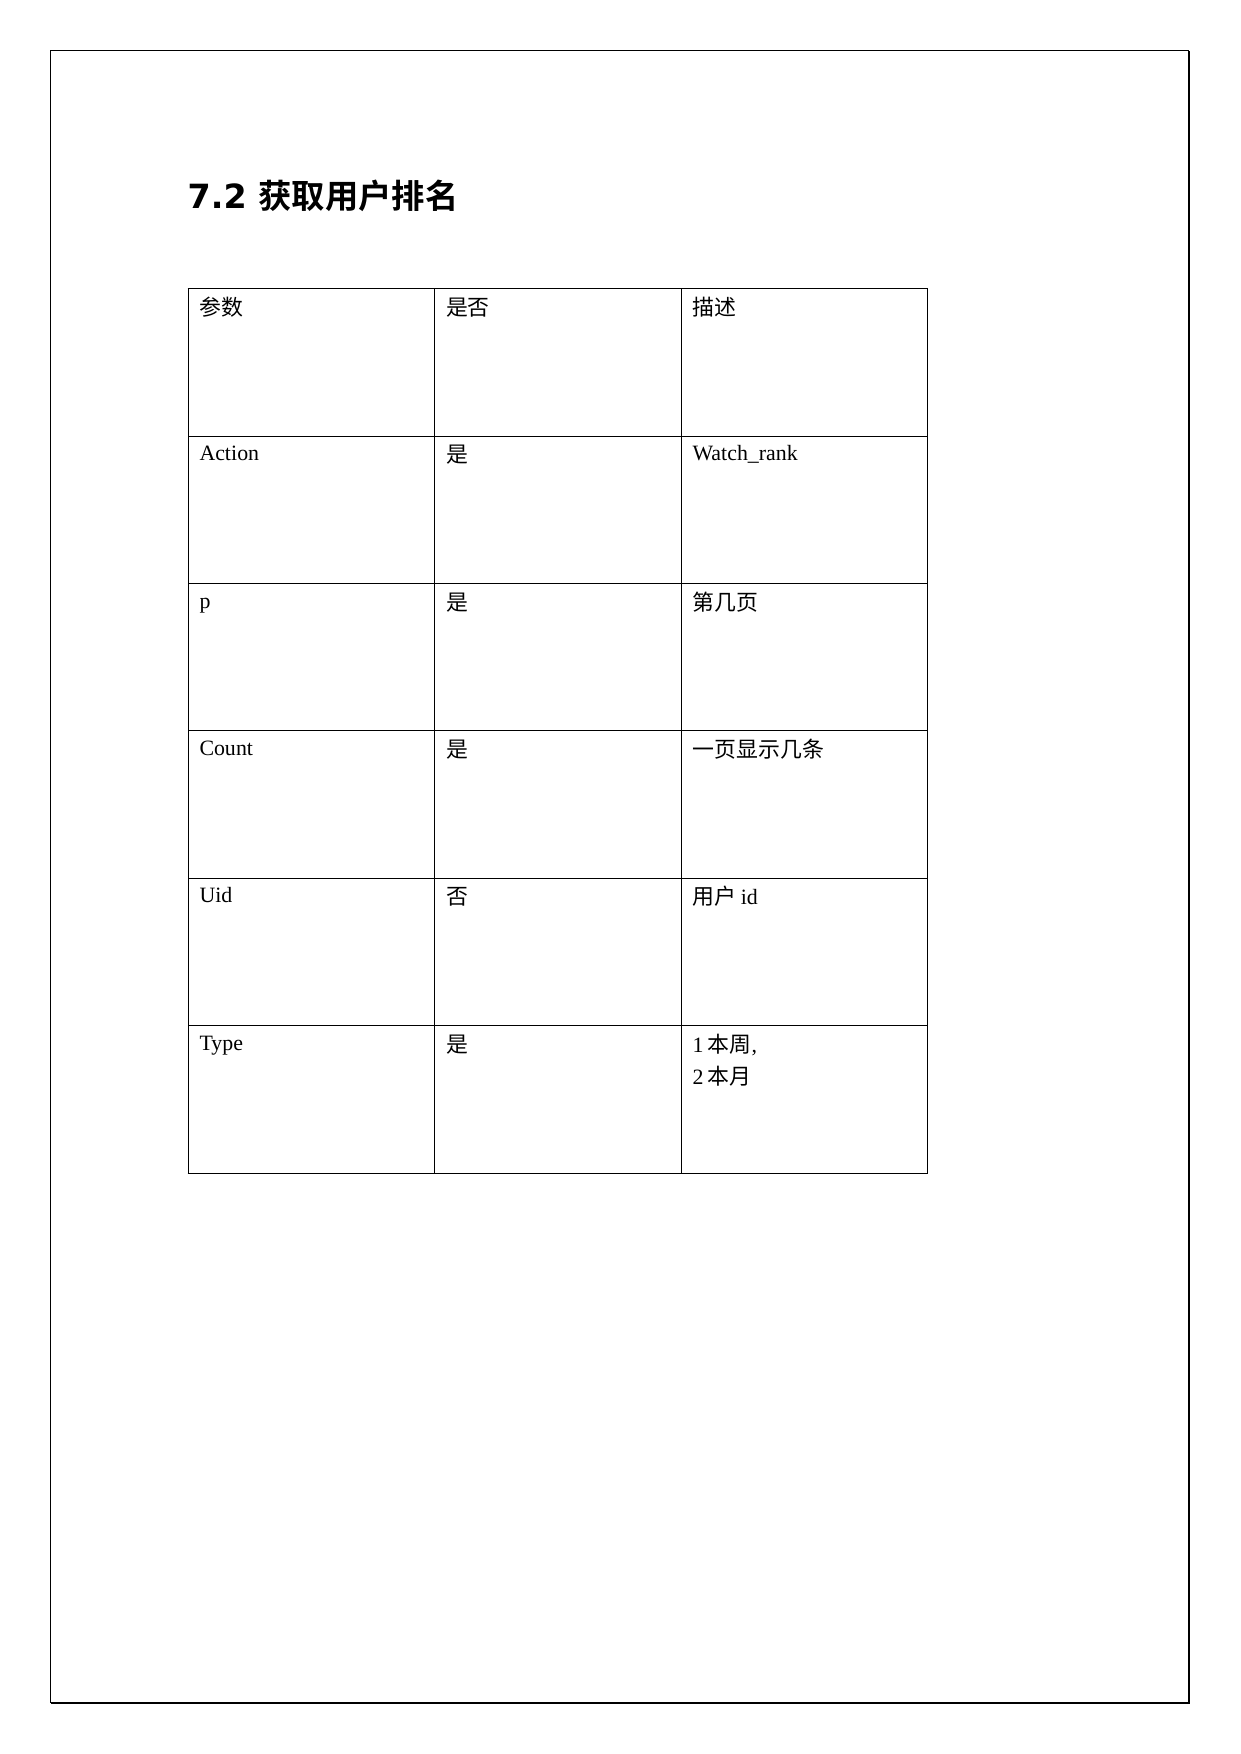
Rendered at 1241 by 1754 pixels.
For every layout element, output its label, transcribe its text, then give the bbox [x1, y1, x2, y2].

table_cell 用户id [682, 879, 927, 1025]
table_cell 是 [435, 584, 681, 730]
table_cell Watch_rank [682, 437, 927, 583]
table_cell Type [189, 1026, 434, 1173]
table_cell Action [189, 437, 434, 583]
table_cell 是 [435, 731, 681, 878]
table_header 描述 [682, 289, 927, 436]
table_cell 否 [435, 879, 681, 1025]
table_cell 第几页 [682, 584, 927, 730]
table_cell Count [189, 731, 434, 878]
subtitle 7.2 获取用户排名 [187, 161, 1052, 226]
table_header 是否 [435, 289, 681, 436]
table_cell p [189, 584, 434, 730]
table_cell Uid [189, 879, 434, 1025]
table_cell 1本周, 2本月 [682, 1026, 927, 1173]
table_cell 一页显示几条 [682, 731, 927, 878]
table_header 参数 [189, 289, 434, 436]
table_cell 是 [435, 1026, 681, 1173]
table_cell 是 [435, 437, 681, 583]
